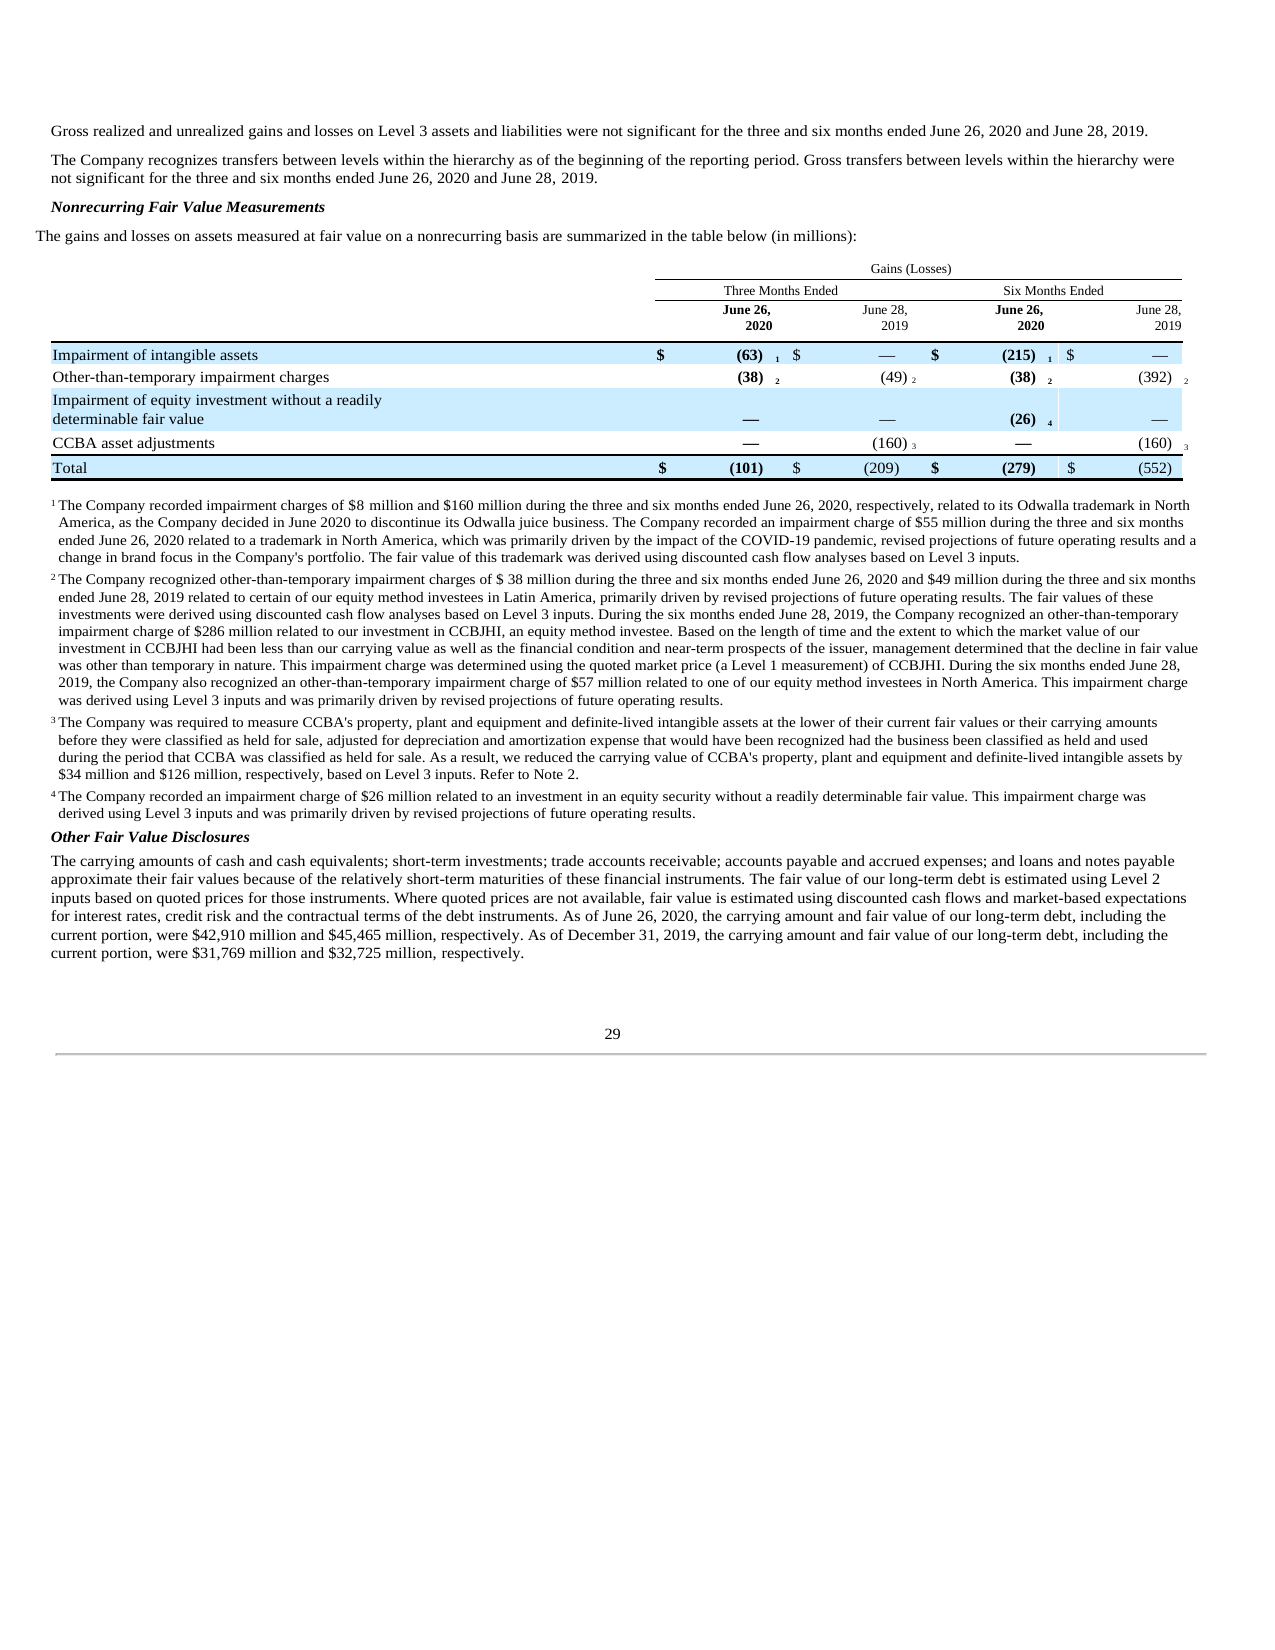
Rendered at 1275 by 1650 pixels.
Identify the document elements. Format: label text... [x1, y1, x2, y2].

text 1 The Company recorded impairment charges of $8 million and $160 million during the three and six months ended June 26, 2020, respectively, related to its Odwalla trademark in North America, as the Company decided in June 2020 to discontinue its Odwalla juice business. The Company recorded an impairment charge of $55 million during the three and six months ended June 26, 2020 related to a trademark in North America, which was primarily driven by the impact of the COVID-19 pandemic, revised projections of future operating results and a change in brand focus in the Company's portfolio. The fair value of this trademark was derived using discounted cash flow analyses based on Level 3 inputs. [51, 497, 1198, 565]
text 3 The Company was required to measure CCBA's property, plant and equipment and definite-lived intangible assets at the lower of their current fair values or their carrying amounts before they were classified as held for sale, adjusted for depreciation and amortization expense that would have been recognized had the business been classified as held and used during the period that CCBA was classified as held for sale. As a result, we reduced the carrying value of CCBA's property, plant and equipment and definite-lived intangible assets by $34 million and $126 million, respectively, based on Level 3 inputs. Refer to Note 2. [51, 714, 1188, 782]
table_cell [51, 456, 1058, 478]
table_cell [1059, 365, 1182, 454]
subtitle Nonrecurring Fair Value Measurements [51, 198, 1223, 216]
text 29 [58, 1025, 1167, 1043]
text 4 The Company recorded an impairment charge of $26 million related to an investment in an equity security without a readily determinable fair value. This impairment charge was derived using Level 3 inputs and was primarily driven by revised projections of future operating results. [51, 788, 1188, 822]
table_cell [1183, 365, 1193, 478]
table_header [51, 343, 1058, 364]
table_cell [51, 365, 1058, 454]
text The carrying amounts of cash and cash equivalents; short-term investments; trade accounts receivable; accounts payable and accrued expenses; and loans and notes payable approximate their fair values because of the relatively short-term maturities of these financial instruments. The fair value of our long-term debt is estimated using Level 2 inputs based on quoted prices for those instruments. Where quoted prices are not available, fair value is estimated using discounted cash flows and market-based expectations for interest rates, credit risk and the contractual terms of the debt instruments. As of June 26, 2020, the carrying amount and fair value of our long-term debt, including the current portion, were $42,910 million and $45,465 million, respectively. As of December 31, 2019, the carrying amount and fair value of our long-term debt, including the current portion, were $31,769 million and $32,725 million, respectively. [51, 852, 1198, 962]
text The gains and losses on assets measured at fair value on a nonrecurring basis are summarized in the table below (in millions): [35, 227, 1223, 244]
text 2 The Company recognized other-than-temporary impairment charges of $ 38 million during the three and six months ended June 26, 2020 and $49 million during the three and six months ended June 28, 2019 related to certain of our equity method investees in Latin America, primarily driven by revised projections of future operating results. The fair values of these investments were derived using discounted cash flow analyses based on Level 3 inputs. During the six months ended June 28, 2019, the Company recognized an other-than-temporary impairment charge of $286 million related to our investment in CCBJHI, an equity method investee. Based on the length of time and the extent to which the market value of our investment in CCBJHI had been less than our carrying value as well as the financial condition and near-term prospects of the issuer, management determined that the decline in fair value was other than temporary in nature. This impairment charge was determined using the quoted market price (a Level 1 measurement) of CCBJHI. During the six months ended June 28, 2019, the Company also recognized an other-than-temporary impairment charge of $57 million related to one of our equity method investees in North America. This impairment charge was derived using Level 3 inputs and was primarily driven by revised projections of future operating results. [51, 571, 1204, 708]
subtitle Other Fair Value Disclosures [51, 828, 1223, 846]
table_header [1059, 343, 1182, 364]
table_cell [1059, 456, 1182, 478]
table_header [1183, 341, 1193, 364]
text The Company recognizes transfers between levels within the hierarchy as of the beginning of the reporting period. Gross transfers between levels within the hierarchy were not significant for the three and six months ended June 26, 2020 and June 28, 2019. [51, 151, 1188, 187]
text Gross realized and unrealized gains and losses on Level 3 assets and liabilities were not significant for the three and six months ended June 26, 2020 and June 28, 2019. [51, 122, 1223, 140]
